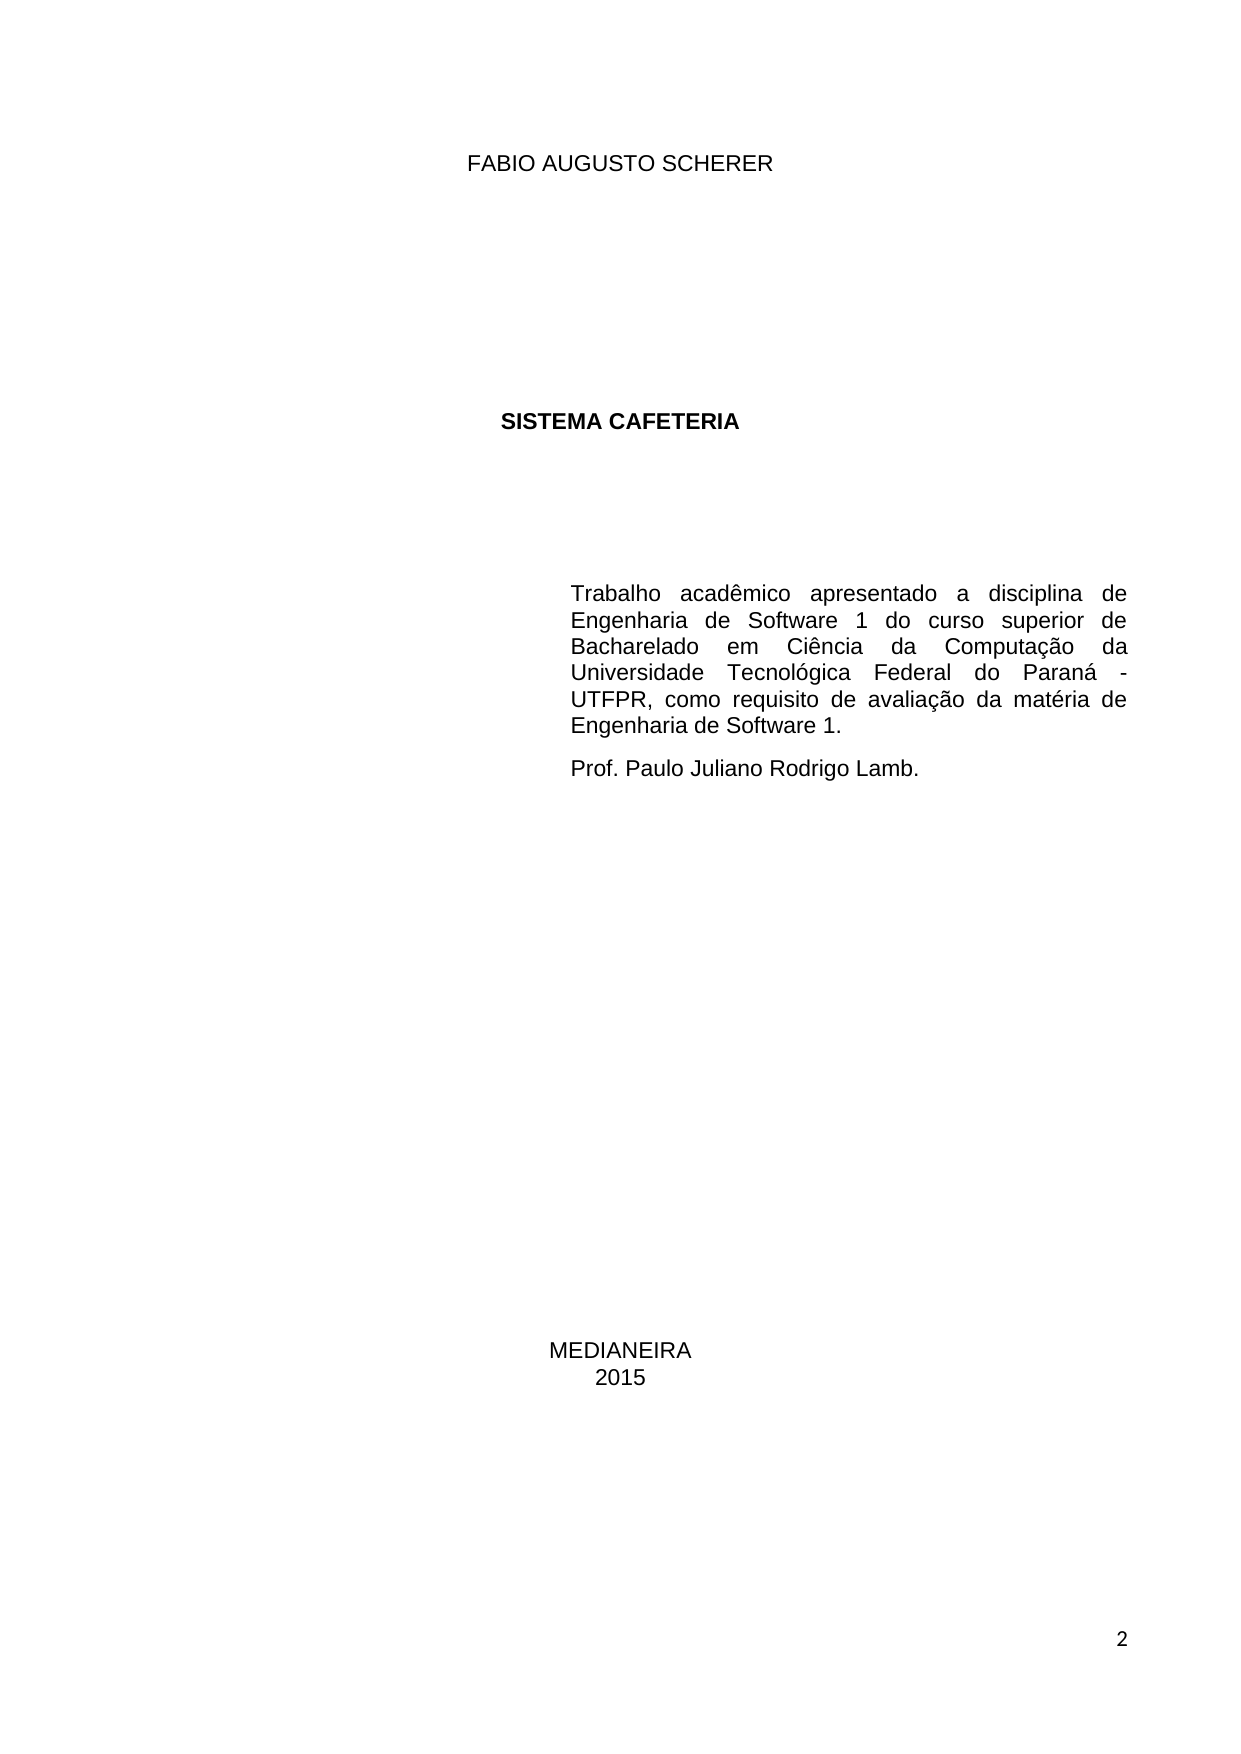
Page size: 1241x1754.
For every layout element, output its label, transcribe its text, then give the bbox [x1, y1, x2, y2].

text Prof. Paulo Juliano Rodrigo Lamb. [570, 755, 1128, 781]
text Trabalho acadêmico apresentado a disciplina de Engenharia de Software 1 do curso superior de Bacharelado em Ciência da Computação da Universidade Tecnológica Federal do Paraná - UTFPR, como requisito de avaliação da matéria de Engenharia de Software 1. [570, 580, 1128, 738]
text SISTEMA CAFETERIA [112, 408, 1128, 434]
text FABIO AUGUSTO SCHERER [112, 150, 1128, 176]
text MEDIANEIRA 2015 [112, 1337, 1128, 1390]
